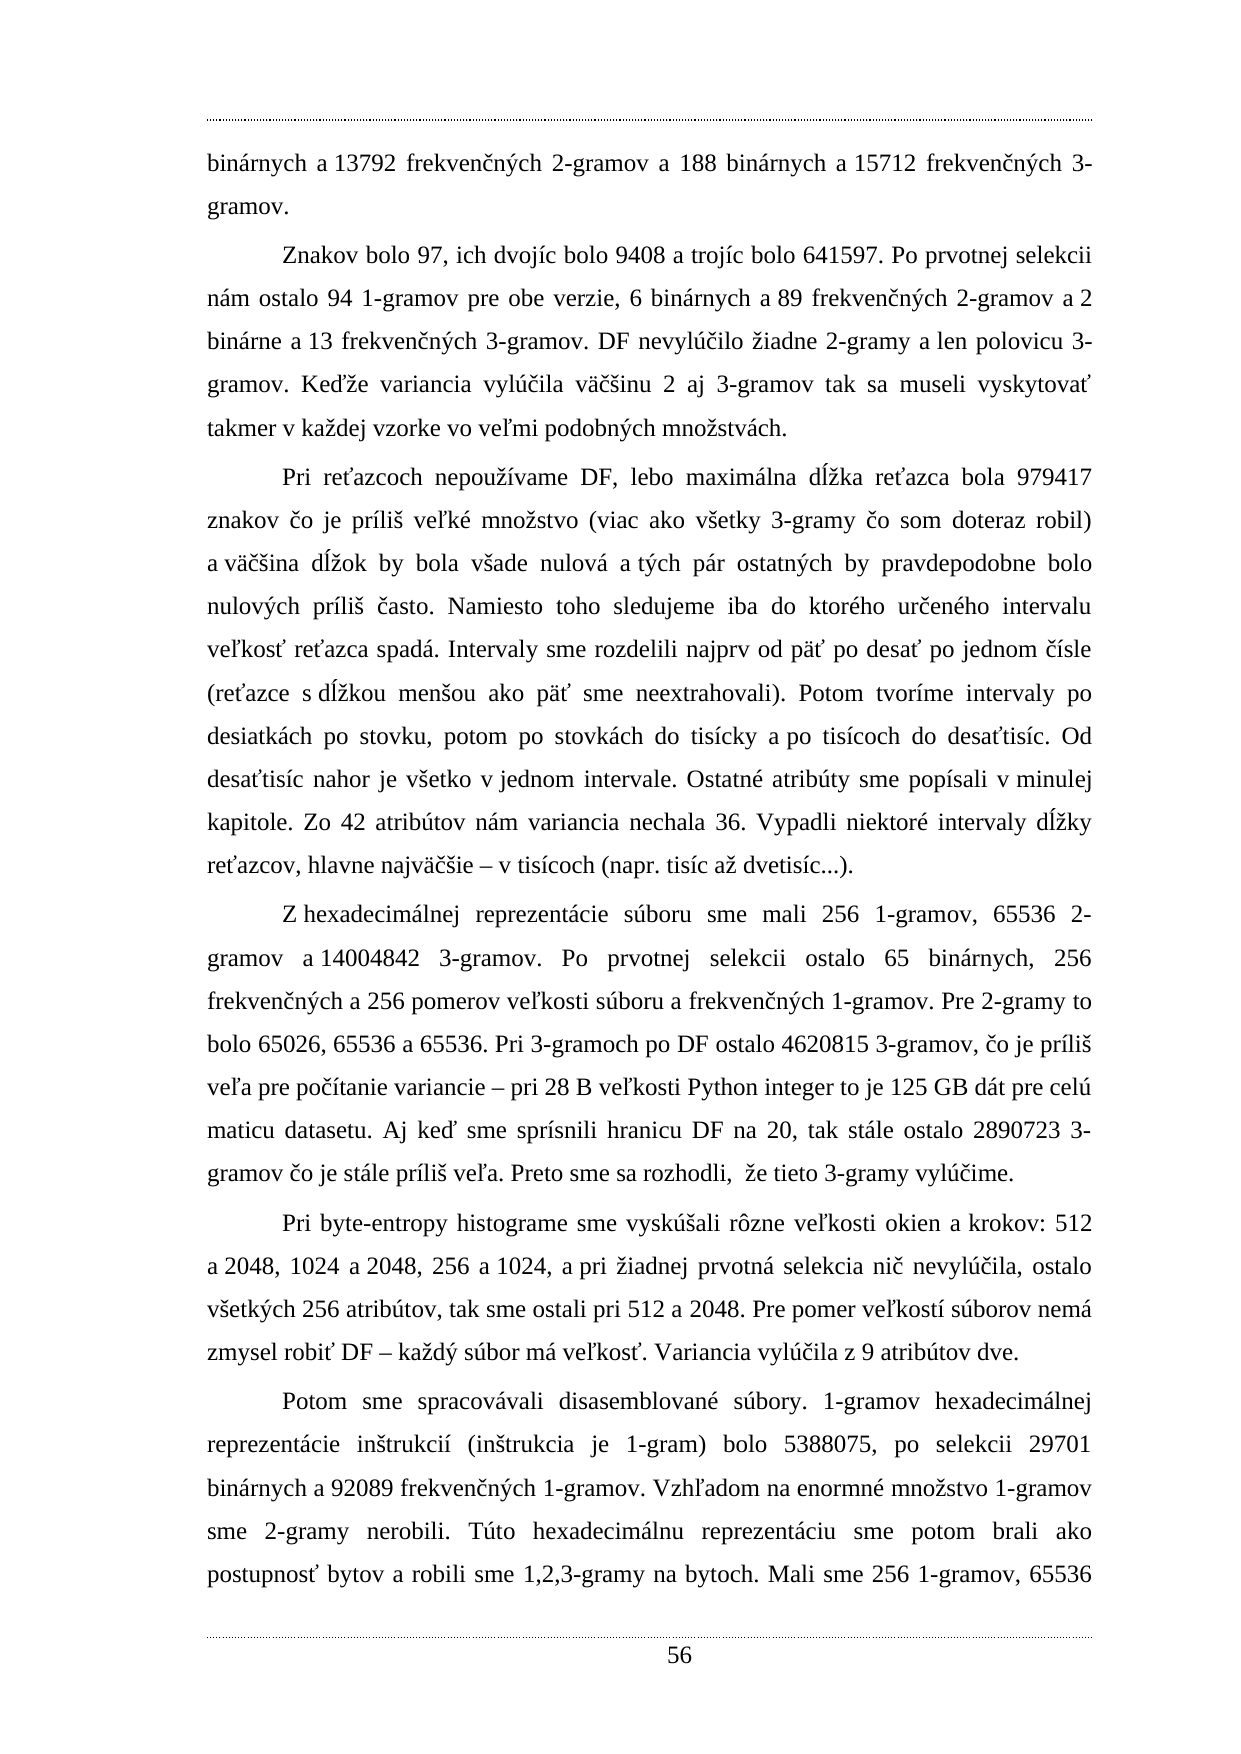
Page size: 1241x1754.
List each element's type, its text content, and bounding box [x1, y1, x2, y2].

text Znakov bolo 97, ich dvojíc bolo 9408 a trojíc bolo 641597. Po prvotnej selekcii nám ostalo 94 1-gramov pre obe verzie, 6 binárnych a 89 frekvenčných 2-gramov a 2 binárne a 13 frekvenčných 3-gramov. DF nevylúčilo žiadne 2-gramy a len polovicu 3-gramov. Keďže variancia vylúčila väčšinu 2 aj 3-gramov tak sa museli vyskytovať takmer v každej vzorke vo veľmi podobných množstvách. [207, 240, 1092, 441]
text Pri byte-entropy histograme sme vyskúšali rôzne veľkosti okien a krokov: 512 a 2048, 1024 a 2048, 256 a 1024, a pri žiadnej prvotná selekcia nič nevylúčila, ostalo všetkých 256 atribútov, tak sme ostali pri 512 a 2048. Pre pomer veľkostí súborov nemá zmysel robiť DF – každý súbor má veľkosť. Variancia vylúčila z 9 atribútov dve. [207, 1208, 1092, 1366]
text Z hexadecimálnej reprezentácie súboru sme mali 256 1-gramov, 65536 2-gramov a 14004842 3-gramov. Po prvotnej selekcii ostalo 65 binárnych, 256 frekvenčných a 256 pomerov veľkosti súboru a frekvenčných 1-gramov. Pre 2-gramy to bolo 65026, 65536 a 65536. Pri 3-gramoch po DF ostalo 4620815 3-gramov, čo je príliš veľa pre počítanie variancie – pri 28 B veľkosti Python integer to je 125 GB dát pre celú maticu datasetu. Aj keď sme sprísnili hranicu DF na 20, tak stále ostalo 2890723 3-gramov čo je stále príliš veľa. Preto sme sa rozhodli, že tieto 3-gramy vylúčime. [207, 899, 1092, 1187]
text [207, 148, 1092, 219]
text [207, 1386, 1092, 1588]
text Pri reťazcoch nepoužívame DF, lebo maximálna dĺžka reťazca bola 979417 znakov čo je príliš veľké množstvo (viac ako všetky 3-gramy čo som doteraz robil) a väčšina dĺžok by bola všade nulová a tých pár ostatných by pravdepodobne bolo nulových príliš často. Namiesto toho sledujeme iba do ktorého určeného intervalu veľkosť reťazca spadá. Intervaly sme rozdelili najprv od päť po desať po jednom čísle (reťazce s dĺžkou menšou ako päť sme neextrahovali). Potom tvoríme intervaly po desiatkách po stovku, potom po stovkách do tisícky a po tisícoch do desaťtisíc. Od desaťtisíc nahor je všetko v jednom intervale. Ostatné atribúty sme popísali v minulej kapitole. Zo 42 atribútov nám variancia nechala 36. Vypadli niektoré intervaly dĺžky reťazcov, hlavne najväčšie – v tisícoch (napr. tisíc až dvetisíc...). [207, 462, 1092, 879]
